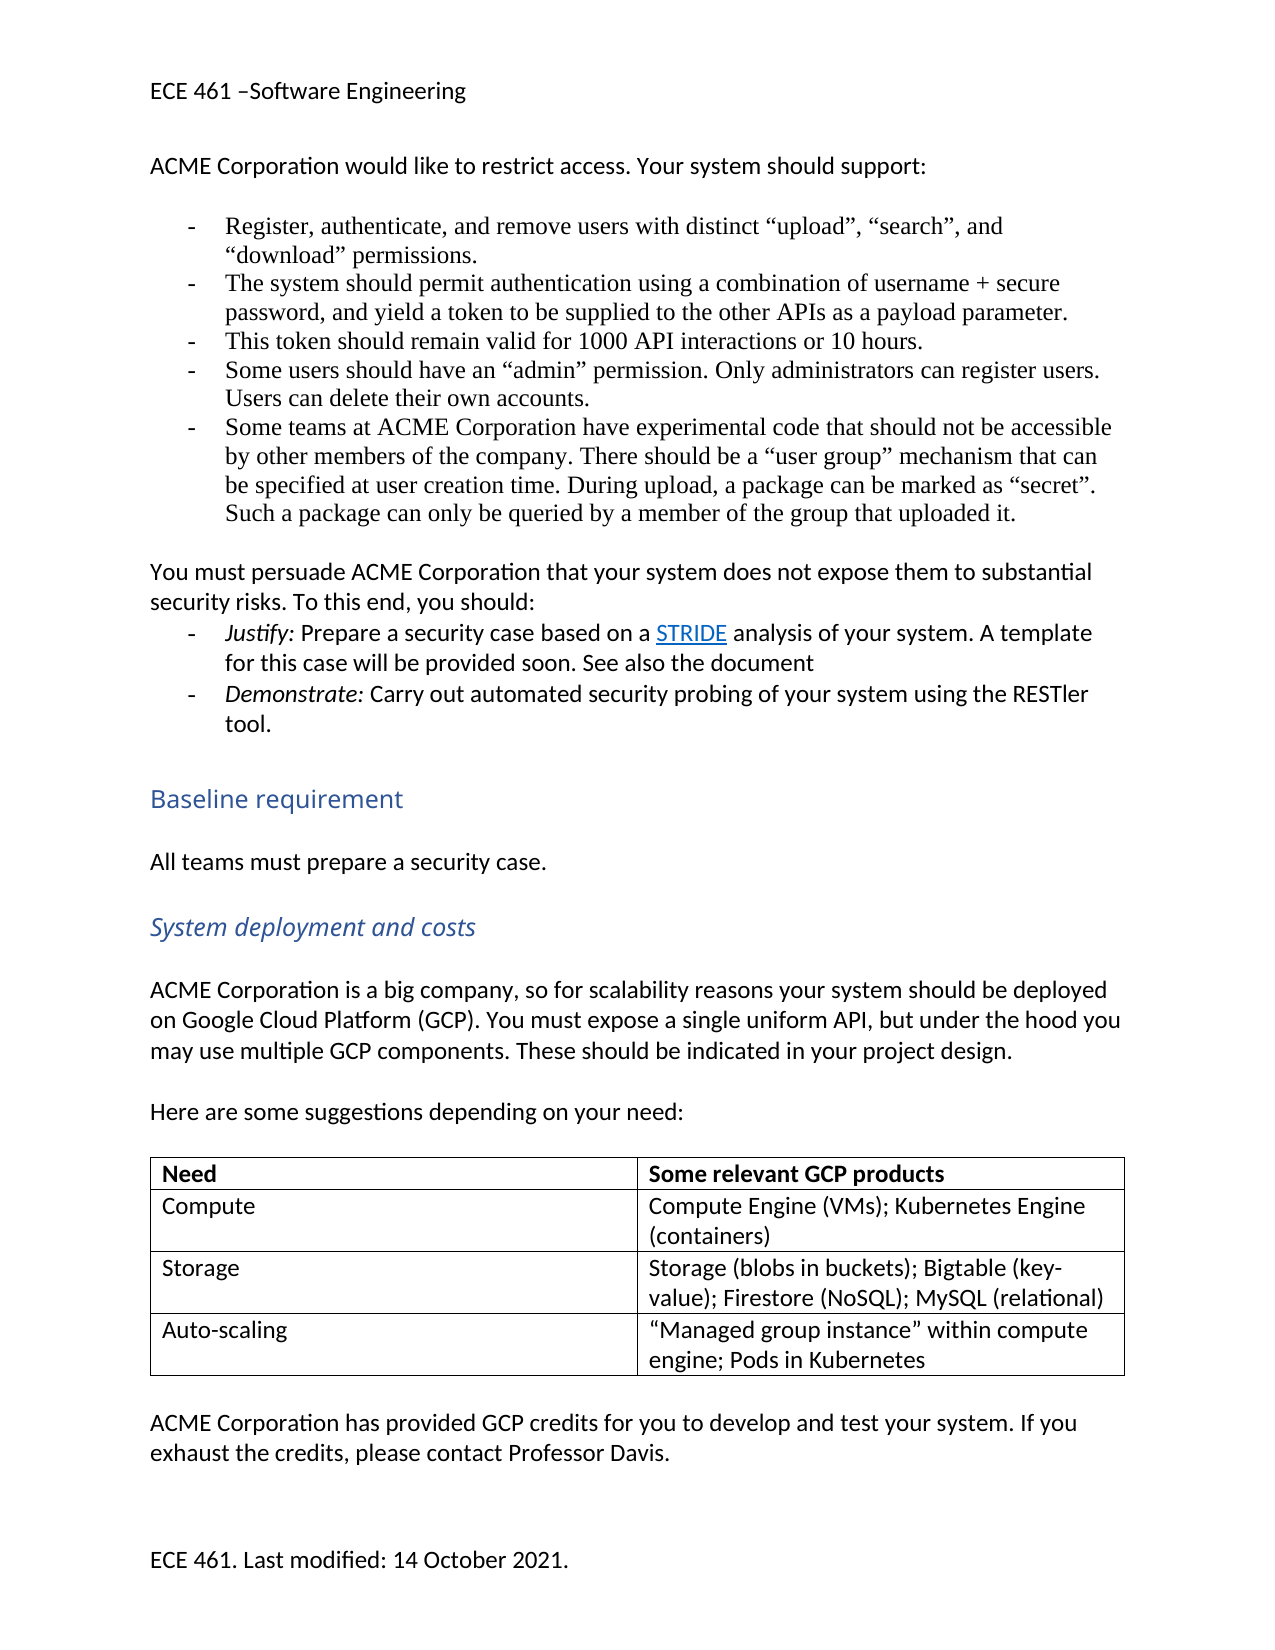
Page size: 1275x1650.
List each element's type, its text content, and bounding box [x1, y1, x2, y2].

list The system should permit authentication using a combination of username + secure password, and yield a token to be supplied to the other APIs as a payload parameter. [187, 268, 1125, 326]
list Justify: Prepare a security case based on a STRIDE analysis of your system. A template for this case will be provided soon. See also the document [187, 617, 1125, 678]
subtitle System deployment and costs [150, 909, 1125, 944]
list Some teams at ACME Corporation have experimental code that should not be accessible by other members of the company. There should be a “user group” mechanism that can be specified at user creation time. During upload, a package can be marked as “secret”. Such a package can only be queried by a member of the group that uploaded it. [187, 412, 1125, 527]
table_header Some relevant GCP products [638, 1158, 1124, 1189]
list This token should remain valid for 1000 API interactions or 10 hours. [187, 326, 1125, 355]
table_cell Storage [151, 1252, 637, 1313]
list Some users should have an “admin” permission. Only administrators can register users. Users can delete their own accounts. [187, 355, 1125, 412]
text All teams must prepare a security case. [150, 846, 1125, 877]
table_cell Storage (blobs in buckets); Bigtable (key-value); Firestore (NoSQL); MySQL (relational) [638, 1252, 1124, 1313]
table_cell Compute [151, 1190, 637, 1251]
text ACME Corporation would like to restrict access. Your system should support: [150, 150, 1125, 181]
list Demonstrate: Carry out automated security probing of your system using the RESTler tool. [187, 678, 1125, 739]
table_cell “Managed group instance” within compute engine; Pods in Kubernetes [638, 1314, 1124, 1375]
text ACME Corporation is a big company, so for scalability reasons your system should be deployed on Google Cloud Platform (GCP). You must expose a single uniform API, but under the hood you may use multiple GCP components. These should be indicated in your project design. [150, 974, 1125, 1066]
table_cell Auto-scaling [151, 1314, 637, 1375]
text You must persuade ACME Corporation that your system does not expose them to substantial security risks. To this end, you should: [150, 556, 1125, 617]
table_header Need [151, 1158, 637, 1189]
text ACME Corporation has provided GCP credits for you to develop and test your system. If you exhaust the credits, please contact Professor Davis. [150, 1407, 1125, 1468]
table_cell Compute Engine (VMs); Kubernetes Engine (containers) [638, 1190, 1124, 1251]
subtitle Baseline requirement [150, 782, 1125, 816]
list Register, authenticate, and remove users with distinct “upload”, “search”, and “download” permissions. [187, 211, 1125, 268]
text Here are some suggestions depending on your need: [150, 1096, 1125, 1127]
